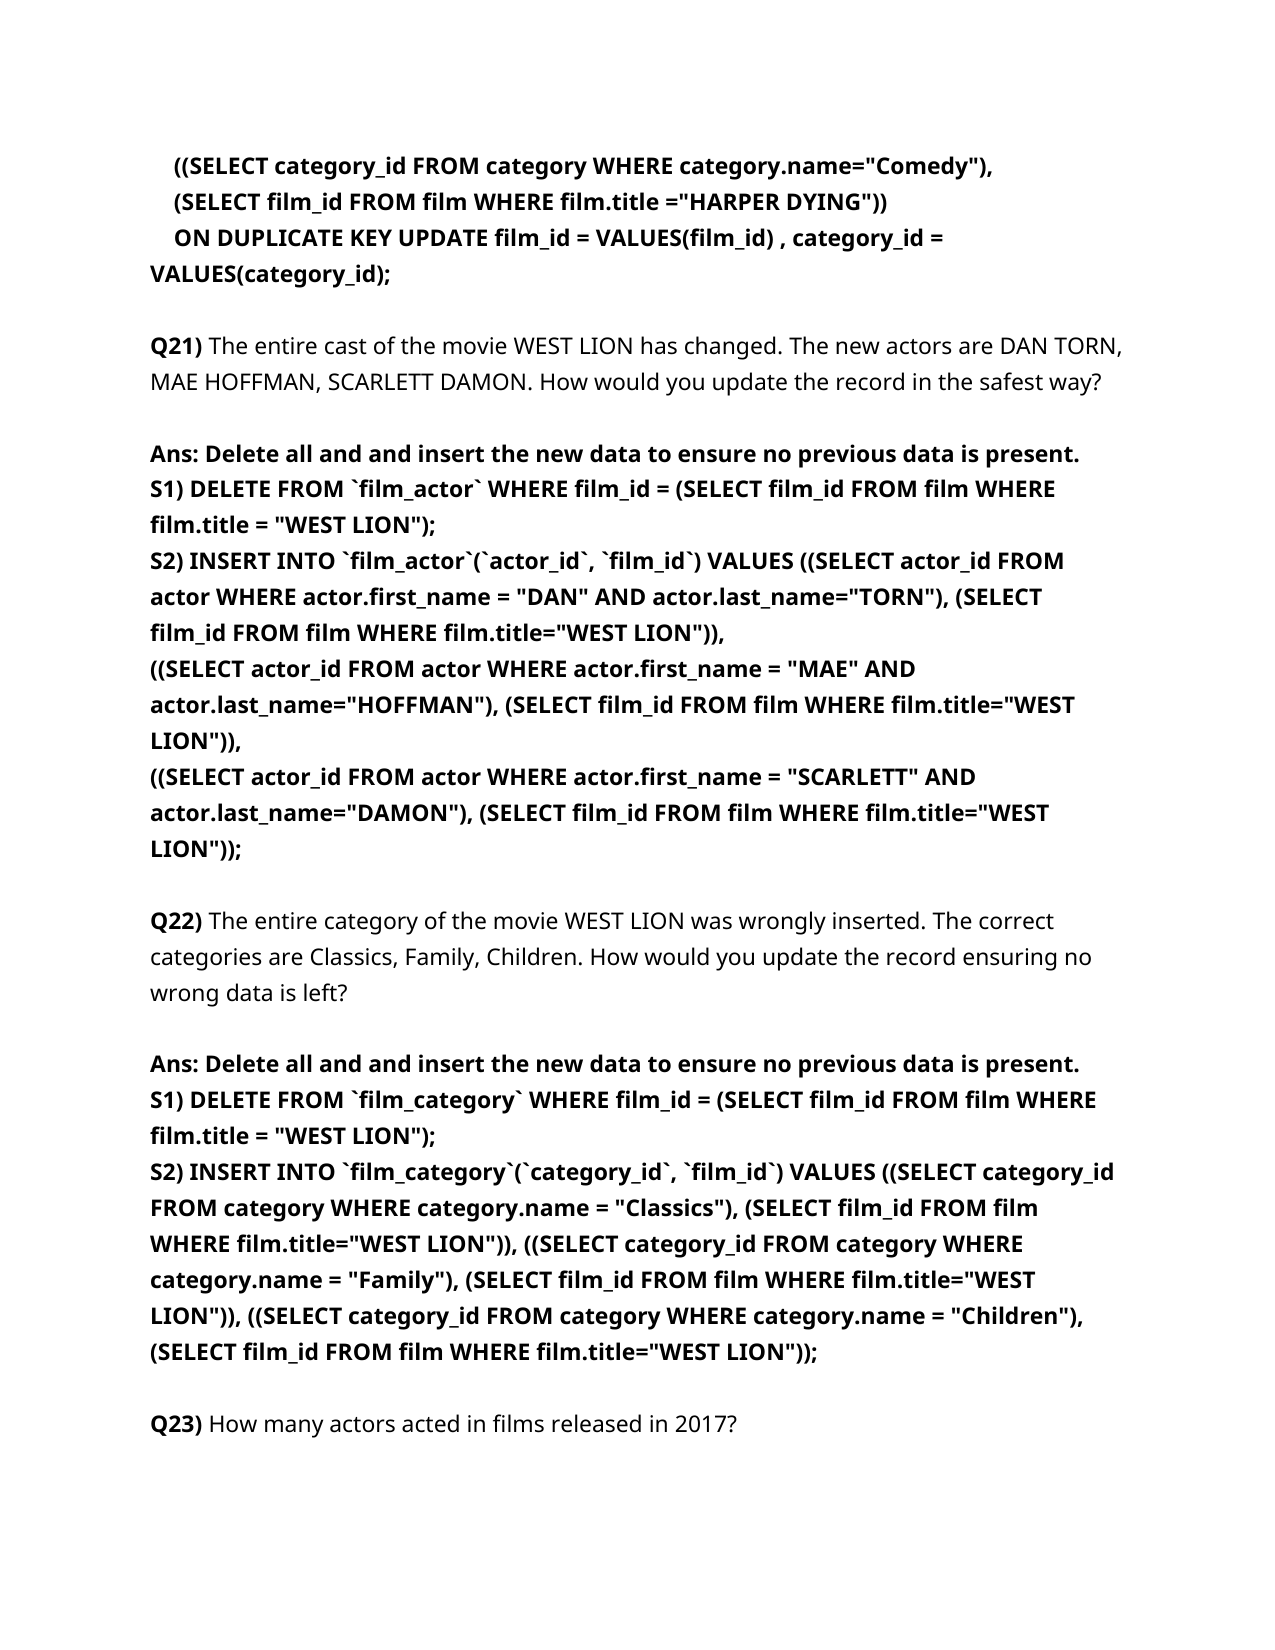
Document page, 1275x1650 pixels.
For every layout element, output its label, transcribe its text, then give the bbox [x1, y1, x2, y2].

text ((SELECT actor_id FROM actor WHERE actor.first_name = "SCARLETT" AND actor.last_name="DAMON"), (SELECT film_id FROM film WHERE film.title="WEST LION")); [150, 761, 1125, 864]
text S1) DELETE FROM `film_category` WHERE film_id = (SELECT film_id FROM film WHERE film.title = "WEST LION"); [150, 1084, 1125, 1152]
text (SELECT film_id FROM film WHERE film.title ="HARPER DYING")) [150, 186, 1125, 217]
text Q22) The entire category of the movie WEST LION was wrongly inserted. The correct categories are Classics, Family, Children. How would you update the record ensuring no wrong data is left? [150, 905, 1125, 1008]
text Q21) The entire cast of the movie WEST LION has changed. The new actors are DAN TORN, MAE HOFFMAN, SCARLETT DAMON. How would you update the record in the safest way? [150, 330, 1125, 397]
text Q23) How many actors acted in films released in 2017? [150, 1408, 1125, 1439]
text ((SELECT category_id FROM category WHERE category.name="Comedy"), [150, 150, 1125, 181]
text S1) DELETE FROM `film_actor` WHERE film_id = (SELECT film_id FROM film WHERE film.title = "WEST LION"); [150, 473, 1125, 541]
text ON DUPLICATE KEY UPDATE film_id = VALUES(film_id) , category_id = VALUES(category_id); [150, 222, 1125, 289]
text S2) INSERT INTO `film_actor`(`actor_id`, `film_id`) VALUES ((SELECT actor_id FROM actor WHERE actor.first_name = "DAN" AND actor.last_name="TORN"), (SELECT film_id FROM film WHERE film.title="WEST LION")), [150, 545, 1125, 648]
text Ans: Delete all and and insert the new data to ensure no previous data is present. [150, 437, 1125, 469]
text ((SELECT actor_id FROM actor WHERE actor.first_name = "MAE" AND actor.last_name="HOFFMAN"), (SELECT film_id FROM film WHERE film.title="WEST LION")), [150, 653, 1125, 756]
text S2) INSERT INTO `film_category`(`category_id`, `film_id`) VALUES ((SELECT category_id FROM category WHERE category.name = "Classics"), (SELECT film_id FROM film WHERE film.title="WEST LION")), ((SELECT category_id FROM category WHERE category.name = "Family"), (SELECT film_id FROM film WHERE film.title="WEST LION")), ((SELECT category_id FROM category WHERE category.name = "Children"), (SELECT film_id FROM film WHERE film.title="WEST LION")); [150, 1156, 1125, 1367]
text Ans: Delete all and and insert the new data to ensure no previous data is present. [150, 1048, 1125, 1080]
